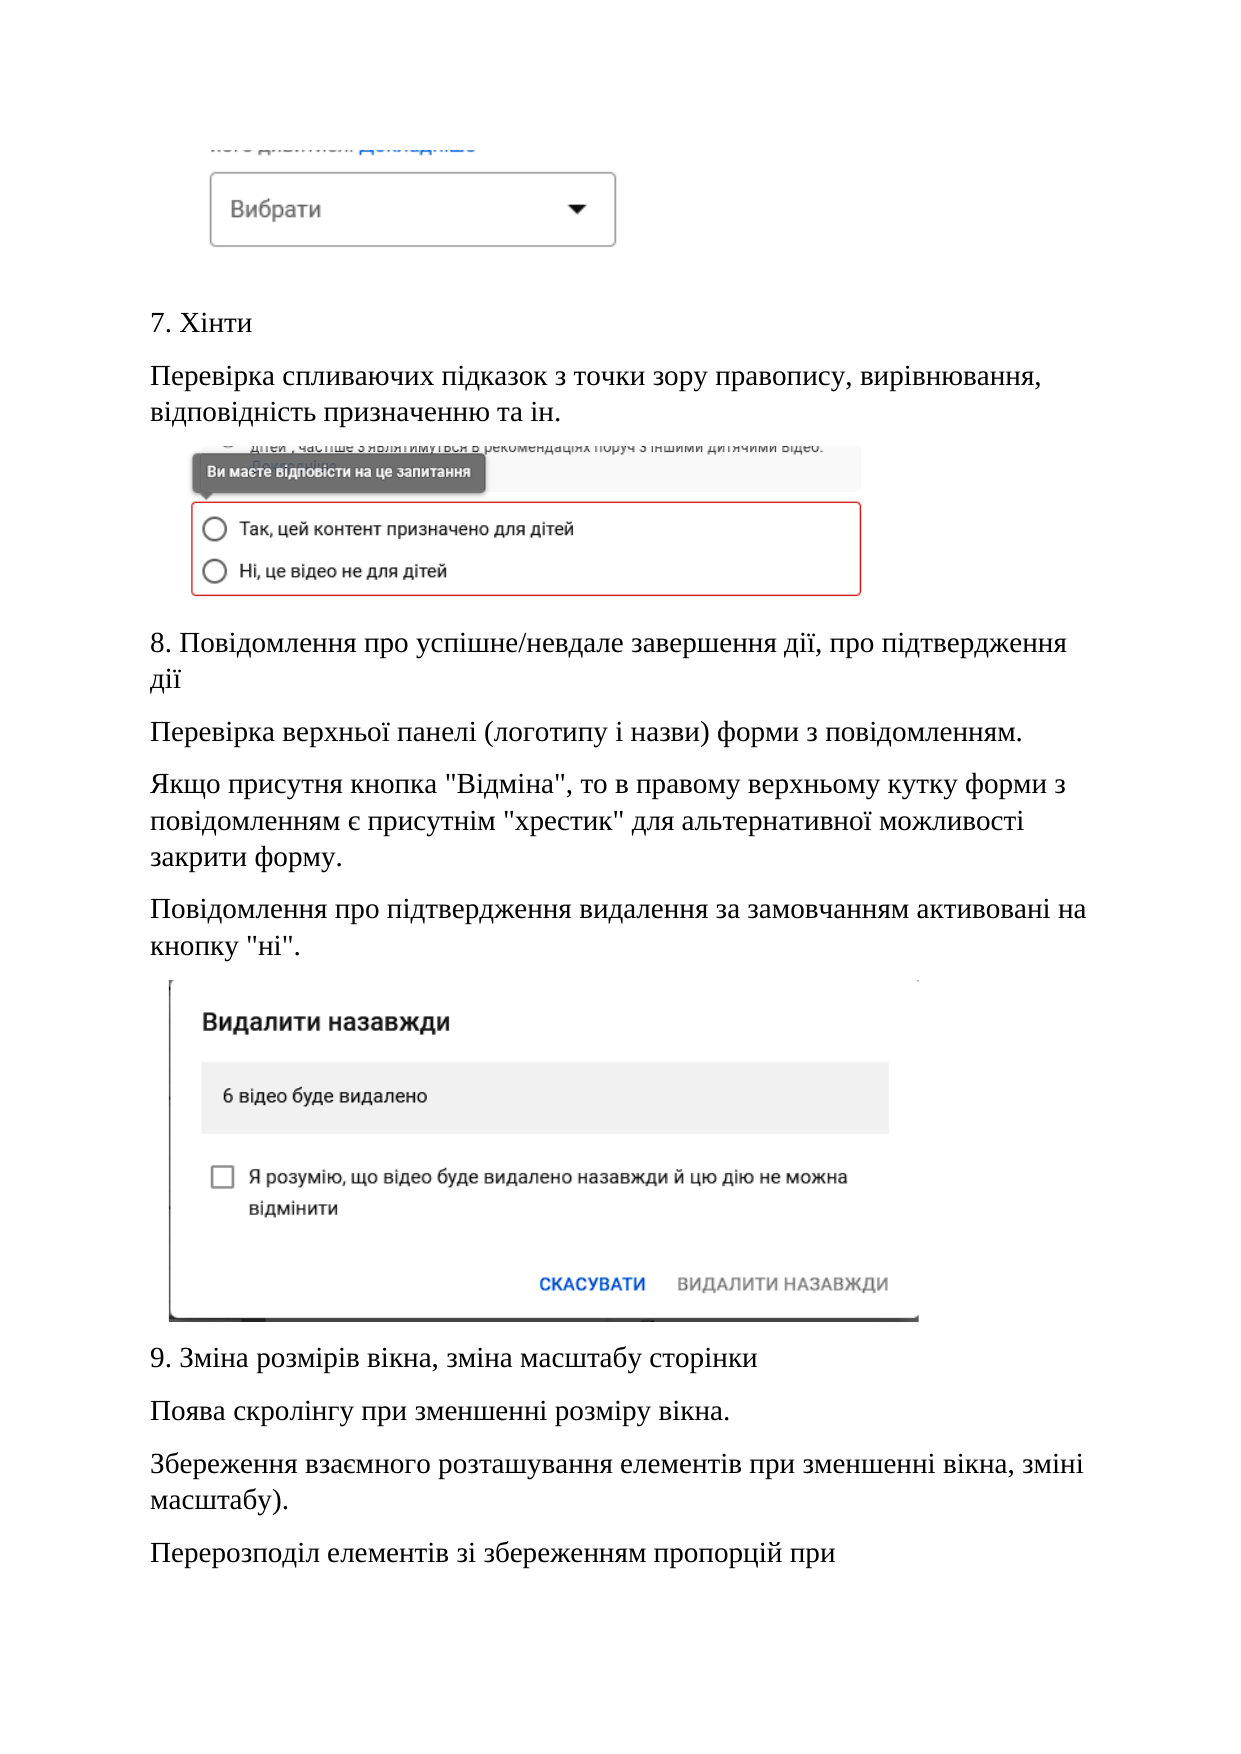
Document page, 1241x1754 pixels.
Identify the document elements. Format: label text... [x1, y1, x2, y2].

text Поява скролінгу при зменшенні розміру вікна. [150, 1393, 1090, 1426]
text 9. Зміна розмірів вікна, зміна масштабу сторінки [150, 1340, 1090, 1374]
text Перевірка спливаючих підказок з точки зору правопису, вирівнювання, відповідність призначенню та ін. [150, 358, 1090, 427]
text Повідомлення про підтвердження видалення за замовчанням активовані на кнопку "ні". [150, 892, 1090, 961]
text Перерозподіл елементів зі збереженням пропорцій при [150, 1535, 1090, 1568]
text Перевірка верхньої панелі (логотипу і назви) форми з повідомленням. [150, 714, 1090, 747]
text Якщо присутня кнопка "Відміна", то в правому верхньому кутку форми з повідомленням є присутнім "хрестик" для альтернативної можливості закрити форму. [150, 767, 1090, 872]
text 7. Хінти [150, 305, 1090, 338]
text Збереження взаємного розташування елементів при зменшенні вікна, зміні масштабу). [150, 1446, 1090, 1515]
text 8. Повідомлення про успішне/невдале завершення дії, про підтвердження дії [150, 625, 1090, 694]
